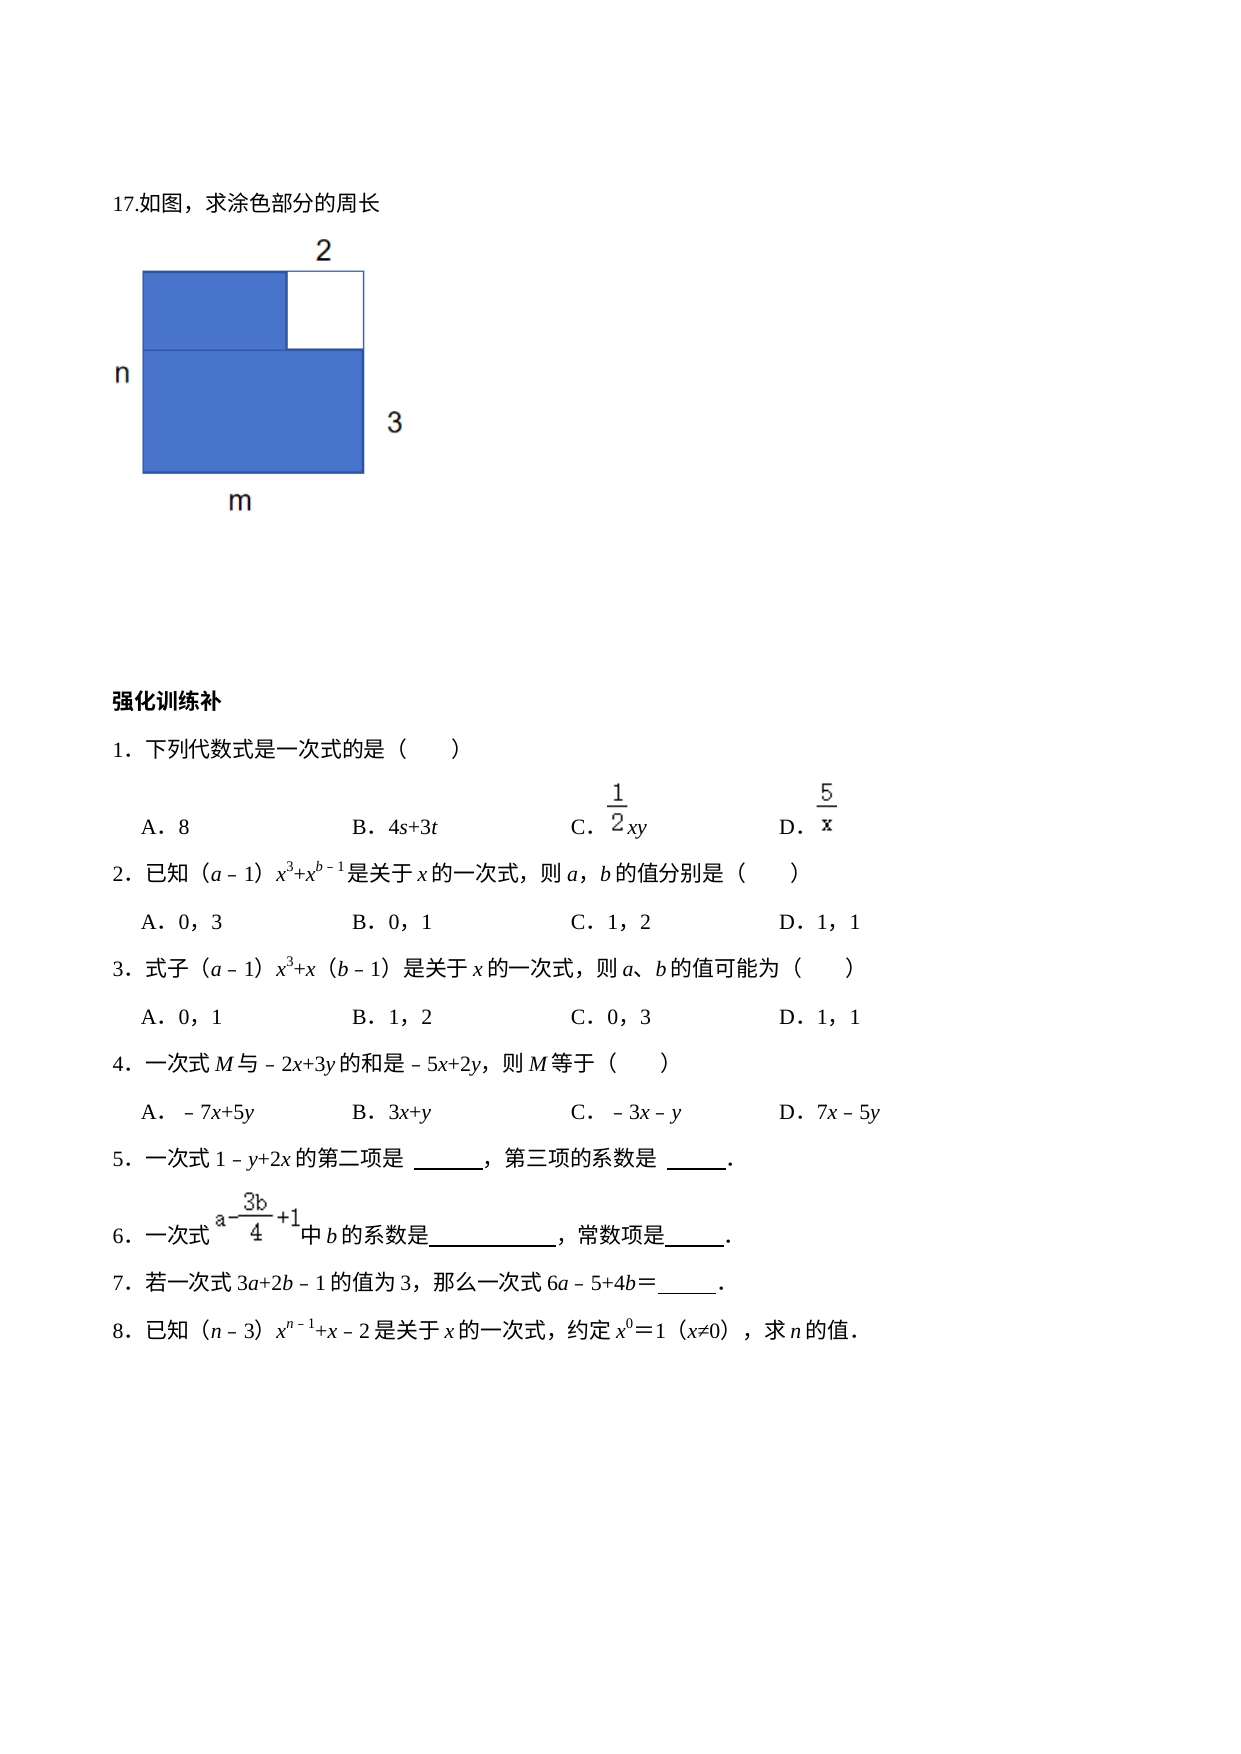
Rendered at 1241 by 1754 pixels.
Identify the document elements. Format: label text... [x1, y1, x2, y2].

text 8．已知（n﹣3）xn﹣1+x﹣2是关于x的一次式，约定x0＝1（x≠0），求n的值． [112, 1313, 1128, 1344]
text 1．下列代数式是一次式的是（ ） [112, 732, 1128, 763]
text 强化训练补 [112, 684, 1128, 716]
text 6．一次式中b的系数是 ，常数项是 ． [112, 1189, 1128, 1249]
text 4．一次式M与﹣2x+3y的和是﹣5x+2y，则M等于（ ） [112, 1046, 1128, 1078]
text A．8 B．4s+3t C．xy D． [112, 779, 1128, 840]
picture [210, 1188, 300, 1244]
text 2．已知（a﹣1）x3+xb﹣1是关于x的一次式，则a，b的值分别是（ ） [112, 856, 1128, 888]
picture [607, 779, 628, 834]
text 3．式子（a﹣1）x3+x（b﹣1）是关于x的一次式，则a、b的值可能为（ ） [112, 951, 1128, 983]
picture [816, 779, 837, 834]
picture [112, 233, 409, 520]
text 7．若一次式3a+2b﹣1的值为3，那么一次式6a﹣5+4b＝ ． [112, 1265, 1128, 1297]
text A．﹣7x+5y B．3x+y C．﹣3x﹣y D．7x﹣5y [112, 1094, 1128, 1125]
text 5．一次式1﹣y+2x的第二项是 ，第三项的系数是 ． [112, 1141, 1128, 1173]
text A．0，3 B．0，1 C．1，2 D．1，1 [112, 904, 1128, 935]
text 17.如图，求涂色部分的周长 [112, 186, 1128, 217]
text A．0，1 B．1，2 C．0，3 D．1，1 [112, 999, 1128, 1030]
